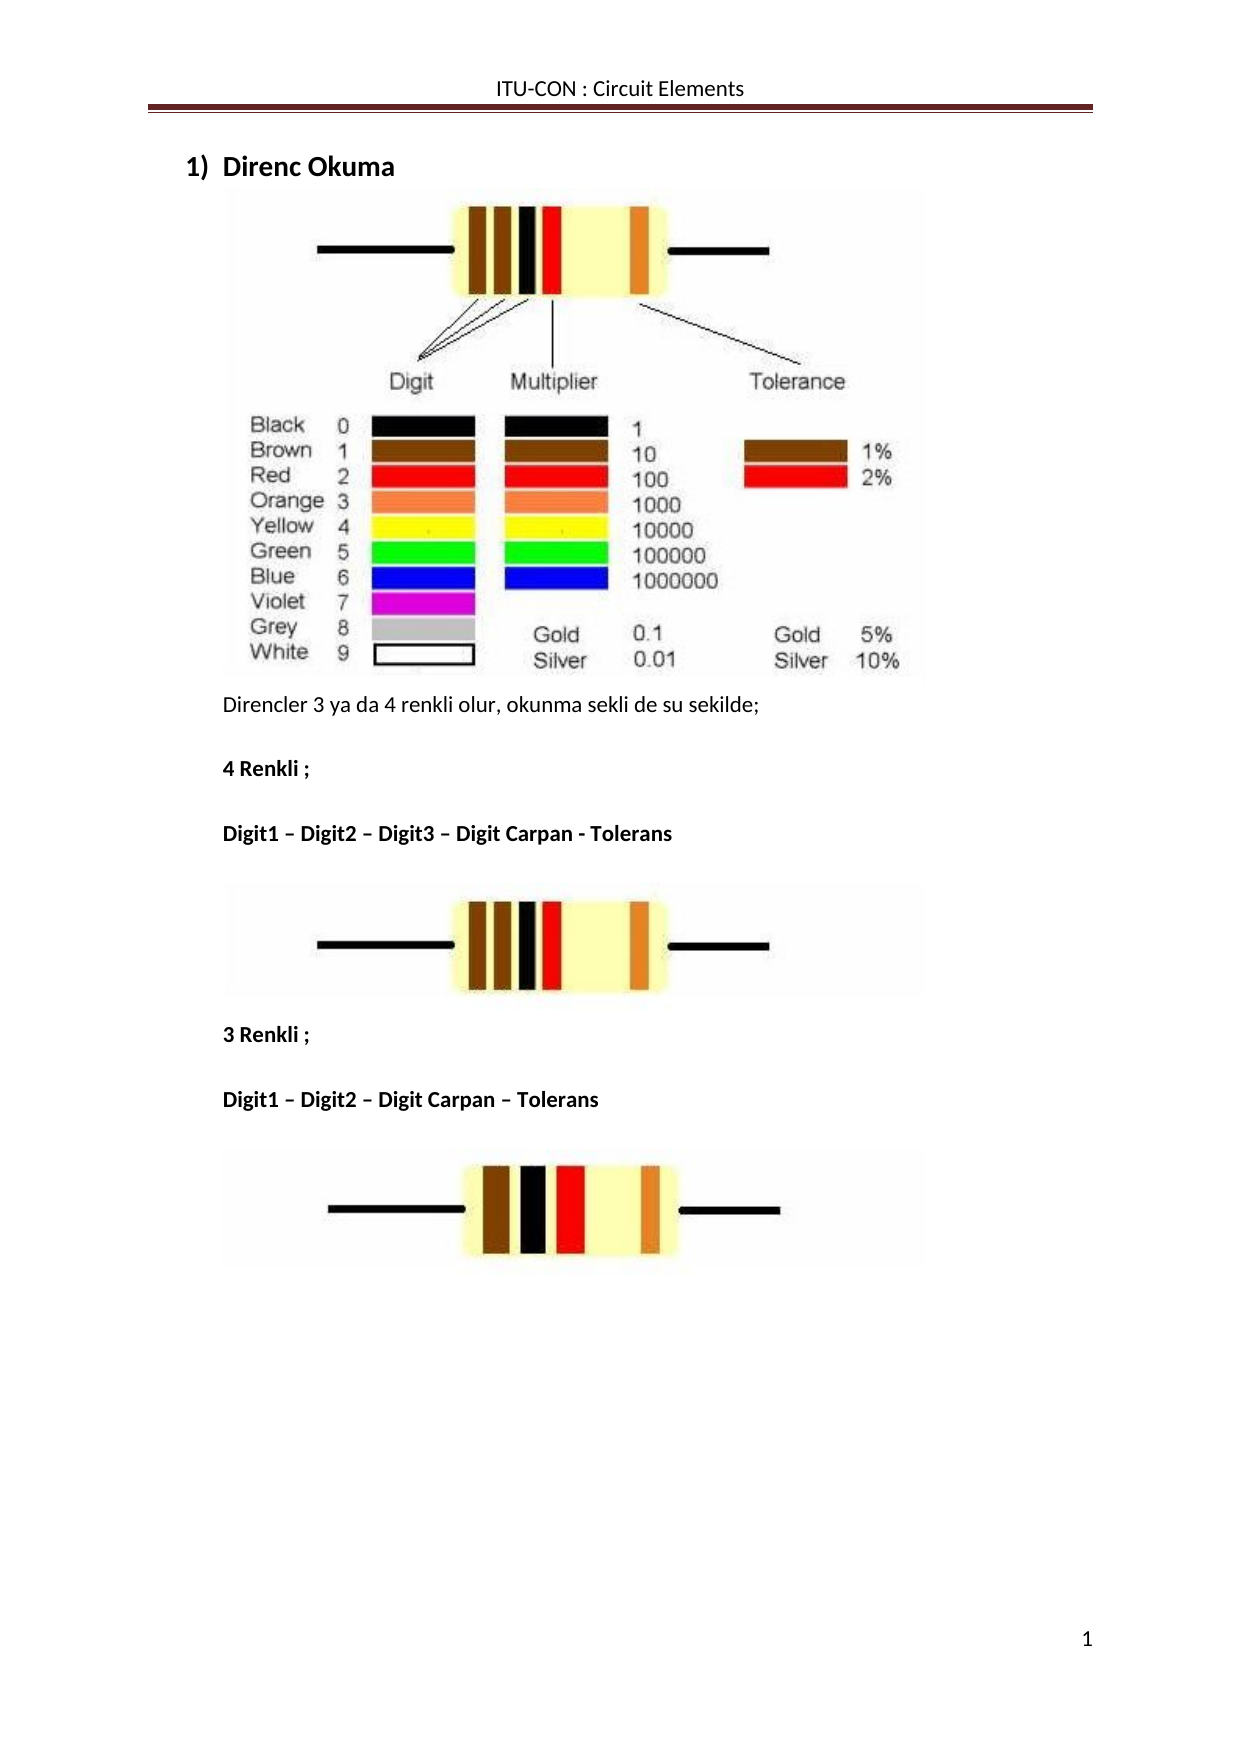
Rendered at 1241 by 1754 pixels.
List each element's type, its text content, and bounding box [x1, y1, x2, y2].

list Direncler 3 ya da 4 renkli olur, okunma sekli de su sekilde; [223, 690, 1093, 718]
list Digit1 – Digit2 – Digit3 – Digit Carpan - Tolerans [223, 819, 1093, 847]
list 3 Renkli ; [223, 1021, 1093, 1048]
picture [222, 883, 926, 1017]
picture [222, 1149, 926, 1279]
list Direnc Okuma [185, 148, 1093, 183]
list Digit1 – Digit2 – Digit Carpan – Tolerans [223, 1085, 1093, 1113]
list 4 Renkli ; [223, 754, 1093, 782]
picture [222, 188, 926, 686]
